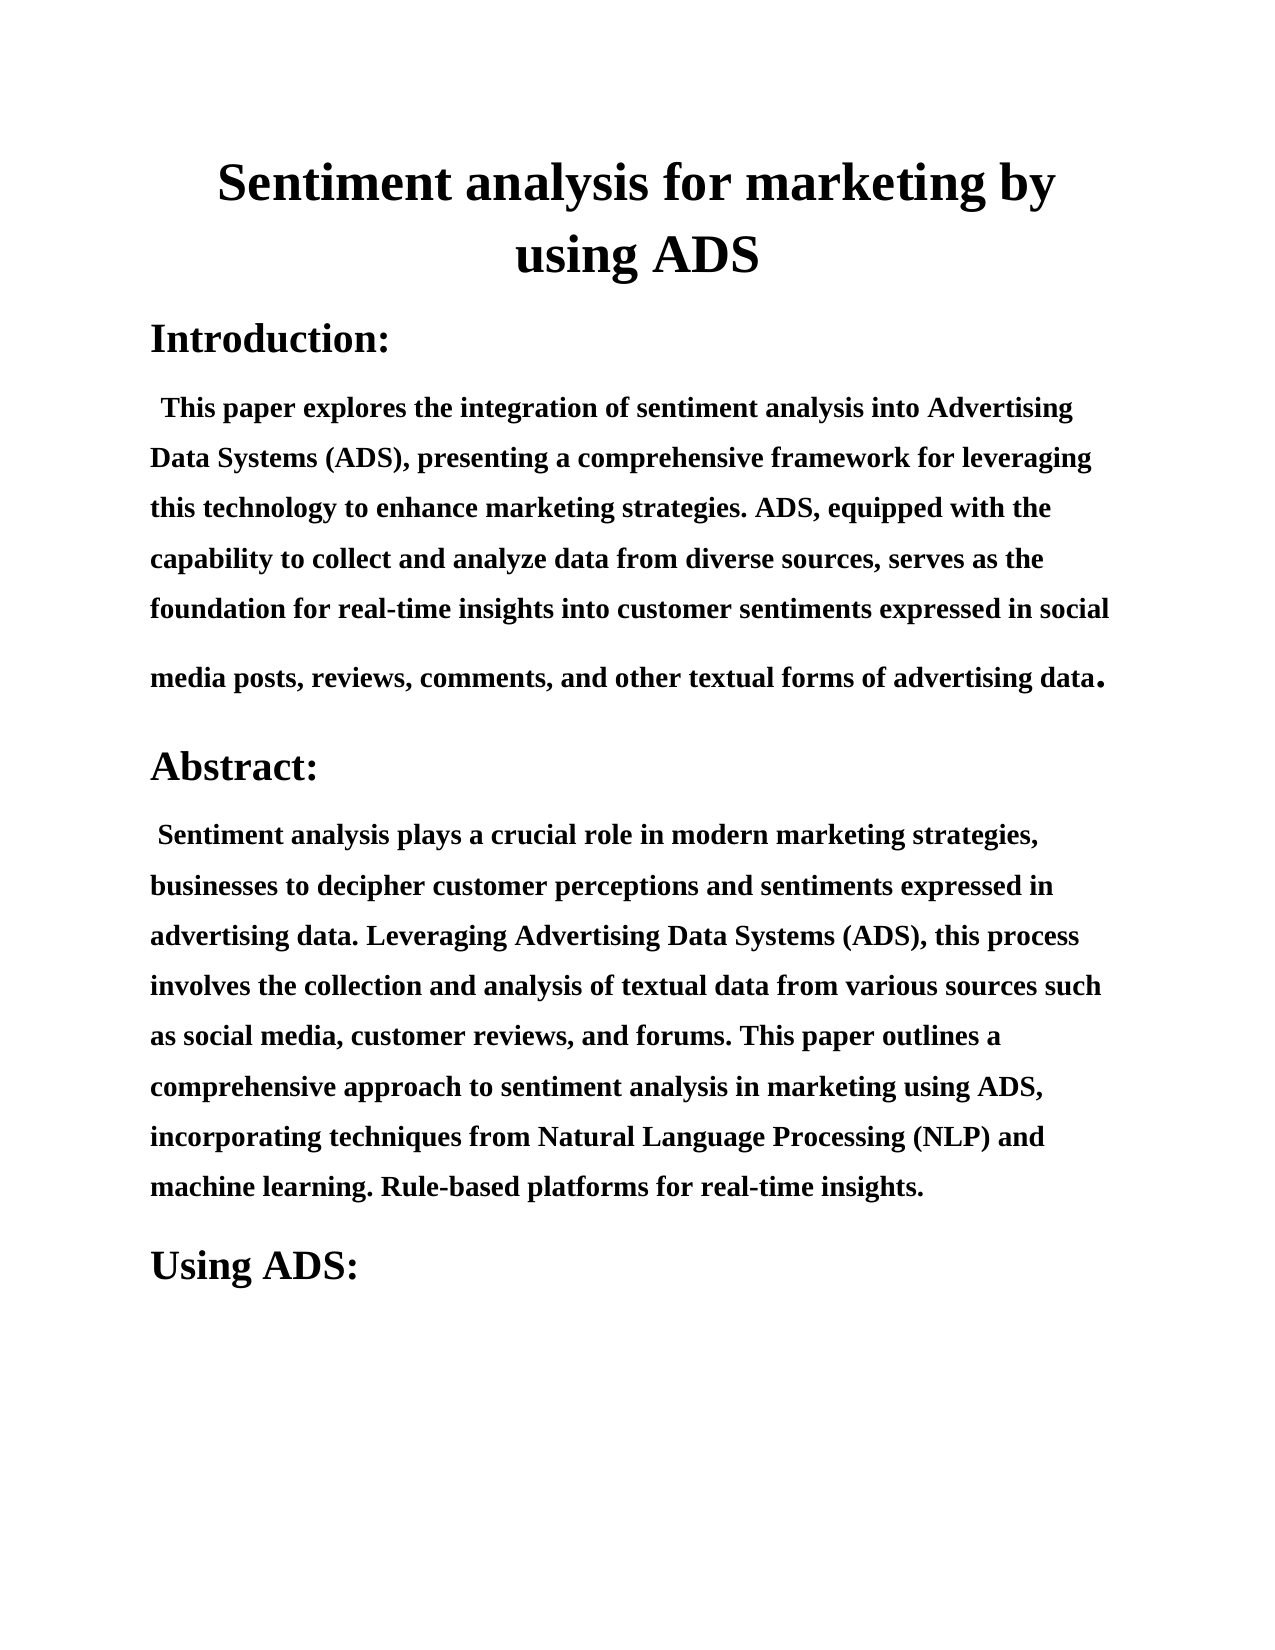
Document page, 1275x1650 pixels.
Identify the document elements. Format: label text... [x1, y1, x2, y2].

text Sentiment analysis plays a crucial role in modern marketing strategies, businesses to decipher customer perceptions and sentiments expressed in advertising data. Leveraging Advertising Data Systems (ADS), this process involves the collection and analysis of textual data from various sources such as social media, customer reviews, and forums. This paper outlines a comprehensive approach to sentiment analysis in marketing using ADS, incorporating techniques from Natural Language Processing (NLP) and machine learning. Rule-based platforms for real-time insights. [150, 817, 1125, 1203]
text Introduction: [150, 314, 1125, 362]
text This paper explores the integration of sentiment analysis into Advertising Data Systems (ADS), presenting a comprehensive framework for leveraging this technology to enhance marketing strategies. ADS, equipped with the capability to collect and analyze data from diverse sources, serves as the foundation for real-time insights into customer sentiments expressed in social media posts, reviews, comments, and other textual forms of advertising data. [150, 390, 1125, 697]
text Using : [150, 1241, 1125, 1288]
text Sentiment analysis for marketing by using ADS [150, 150, 1125, 284]
text Abstract: [150, 741, 1125, 789]
